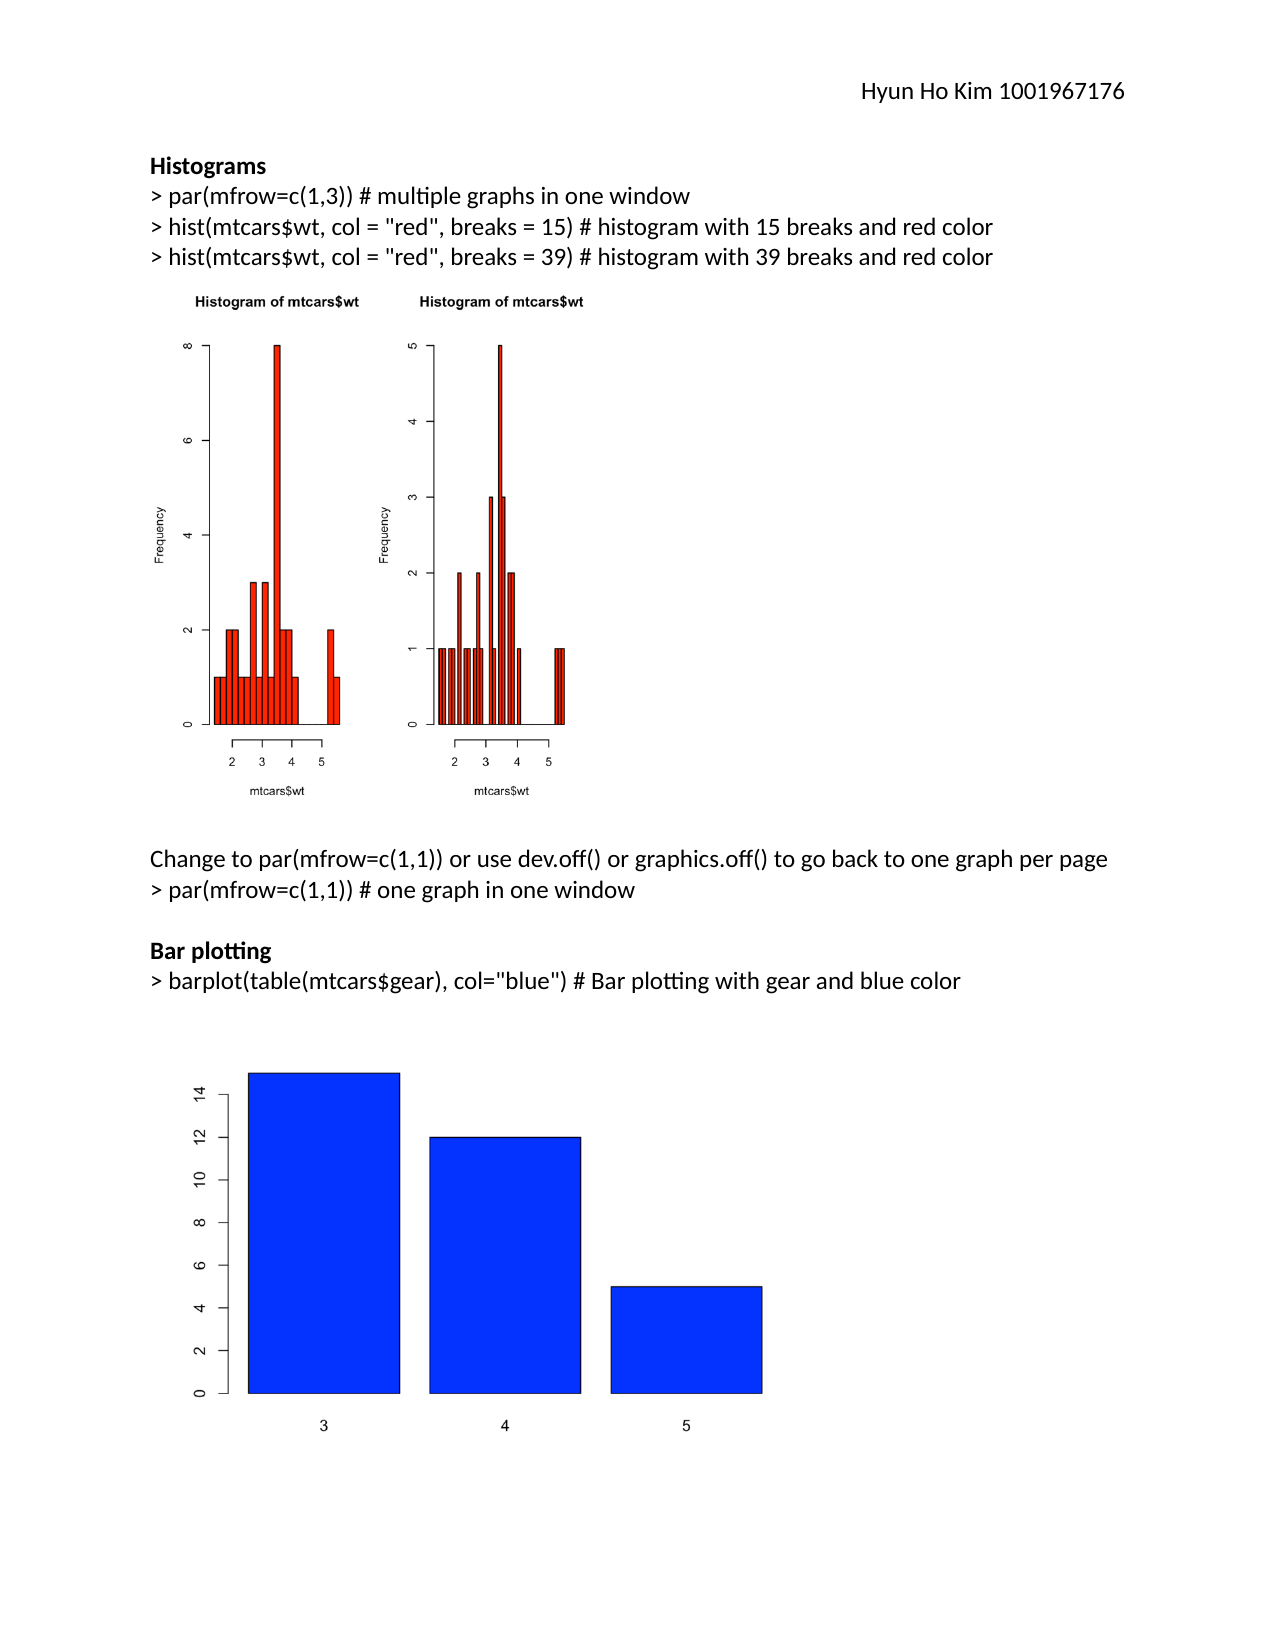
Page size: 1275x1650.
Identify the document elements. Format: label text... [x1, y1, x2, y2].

text > barplot(table(mtcars$gear), col="blue") # Bar plotting with gear and blue color [150, 965, 1125, 996]
text Histograms [150, 150, 1125, 181]
text Bar plotting [150, 935, 1125, 965]
text > par(mfrow=c(1,1)) # one graph in one window [150, 874, 1125, 904]
text > par(mfrow=c(1,3)) # multiple graphs in one window [150, 181, 1125, 211]
text > hist(mtcars$wt, col = "red", breaks = 15) # histogram with 15 breaks and red color [150, 211, 1125, 242]
picture [150, 995, 822, 1493]
text > hist(mtcars$wt, col = "red", breaks = 39) # histogram with 39 breaks and red color [150, 242, 1125, 272]
picture [150, 272, 824, 813]
text Change to par(mfrow=c(1,1)) or use dev.off() or graphics.off() to go back to one graph per page [150, 843, 1125, 874]
